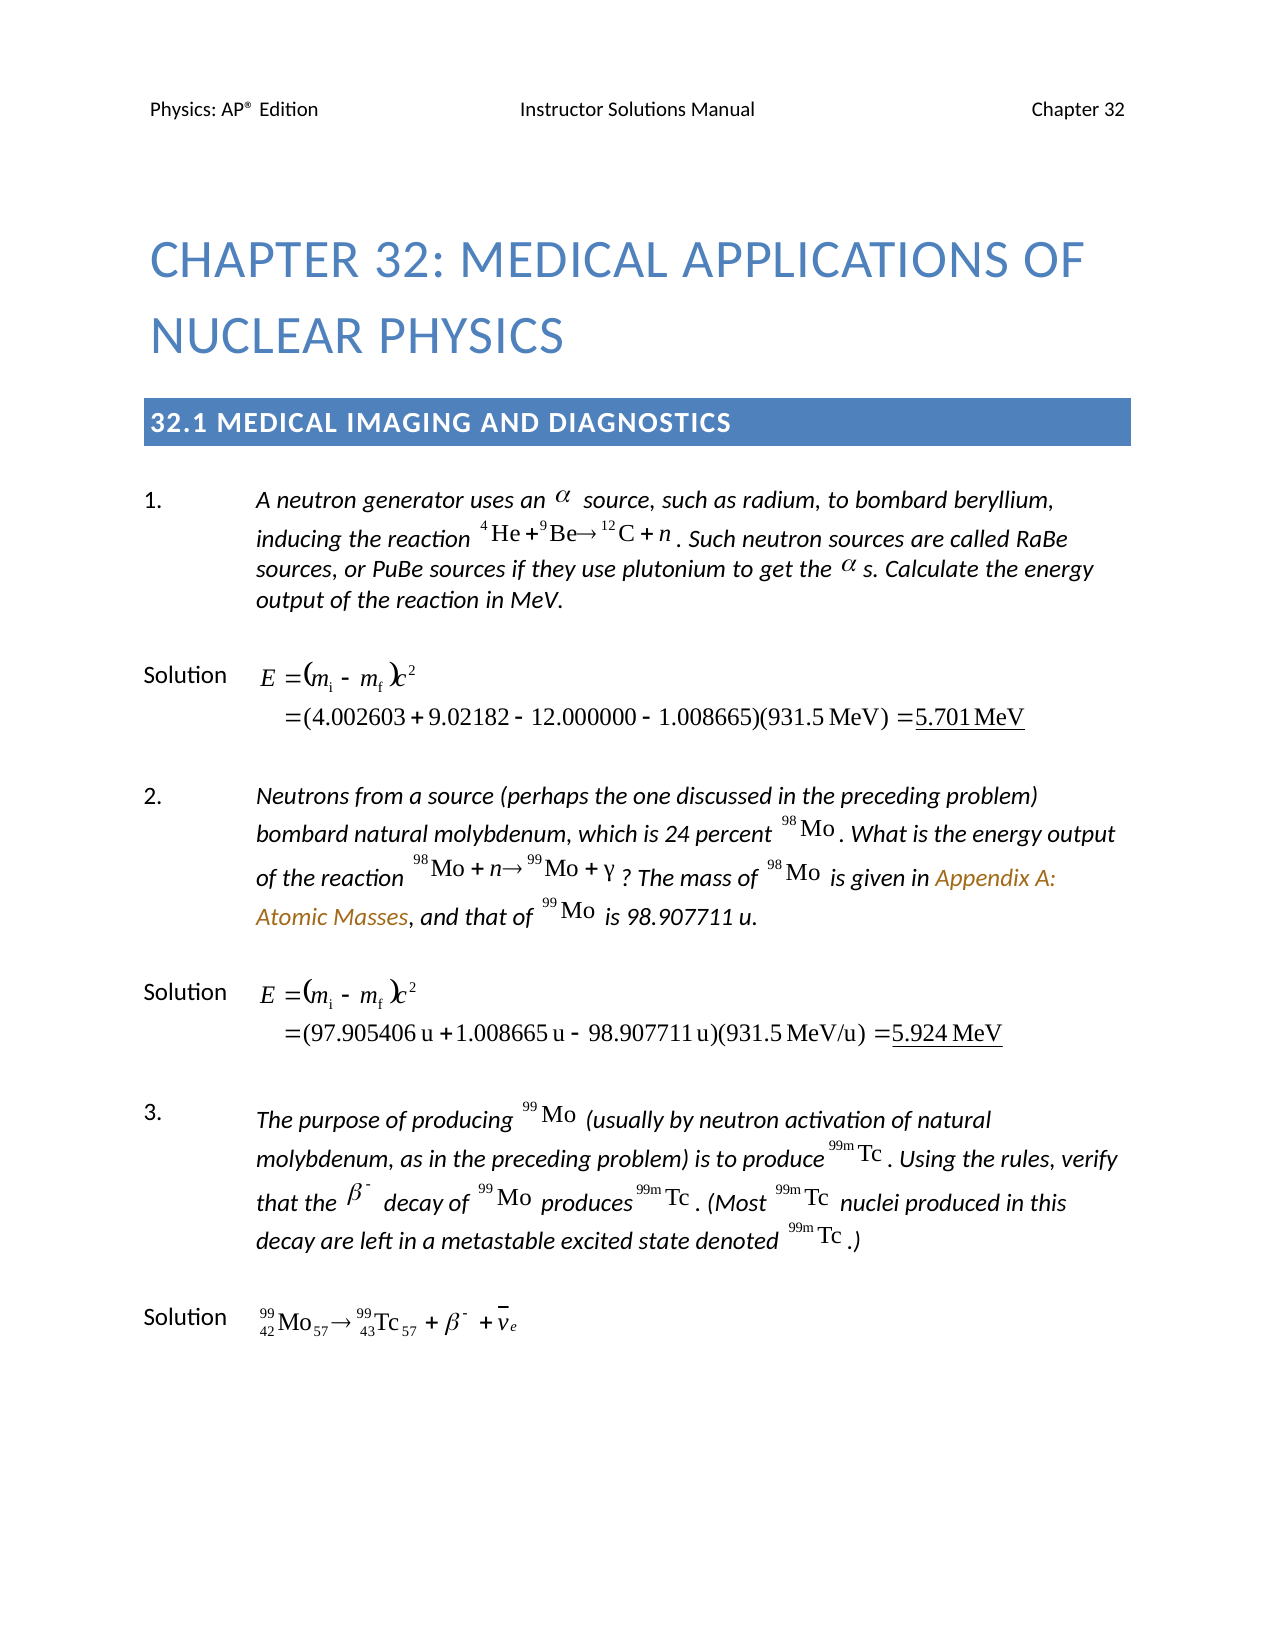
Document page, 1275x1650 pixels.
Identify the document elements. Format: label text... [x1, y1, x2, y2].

table_cell [244, 626, 1137, 747]
table_header A neutron generator uses an source, such as radium, to bombard beryllium, inducing the reaction . Such neutron sources are called RaBe sources, or PuBe sources if they use plutonium to get the s. Calculate the energy output of the reaction in MeV. [244, 451, 1137, 626]
title Chapter 32: Medical Applications of Nuclear Physics [150, 225, 1125, 367]
subtitle 32.1 Medical Imaging and Diagnostics [150, 404, 1125, 440]
table_cell Solution [131, 943, 244, 1064]
table_cell 3. [131, 1064, 244, 1268]
table_cell Solution [131, 626, 244, 747]
table_cell The purpose of producing (usually by neutron activation of natural molybdenum, as in the preceding problem) is to produce. Using the rules, verify that the decay of produces. (Most nuclei produced in this decay are left in a metastable excited state denoted .) [244, 1064, 1137, 1268]
table_header 1. [131, 451, 244, 626]
table_cell Solution [131, 1268, 244, 1354]
table_cell Neutrons from a source (perhaps the one discussed in the preceding problem) bombard natural molybdenum, which is 24 percent . What is the energy output of the reaction ? The mass of is given in Appendix A: Atomic Masses, and that of is 98.907711 u. [244, 747, 1137, 943]
table_cell [244, 943, 1137, 1064]
table_cell 2. [131, 747, 244, 943]
table_cell [244, 1268, 1137, 1354]
